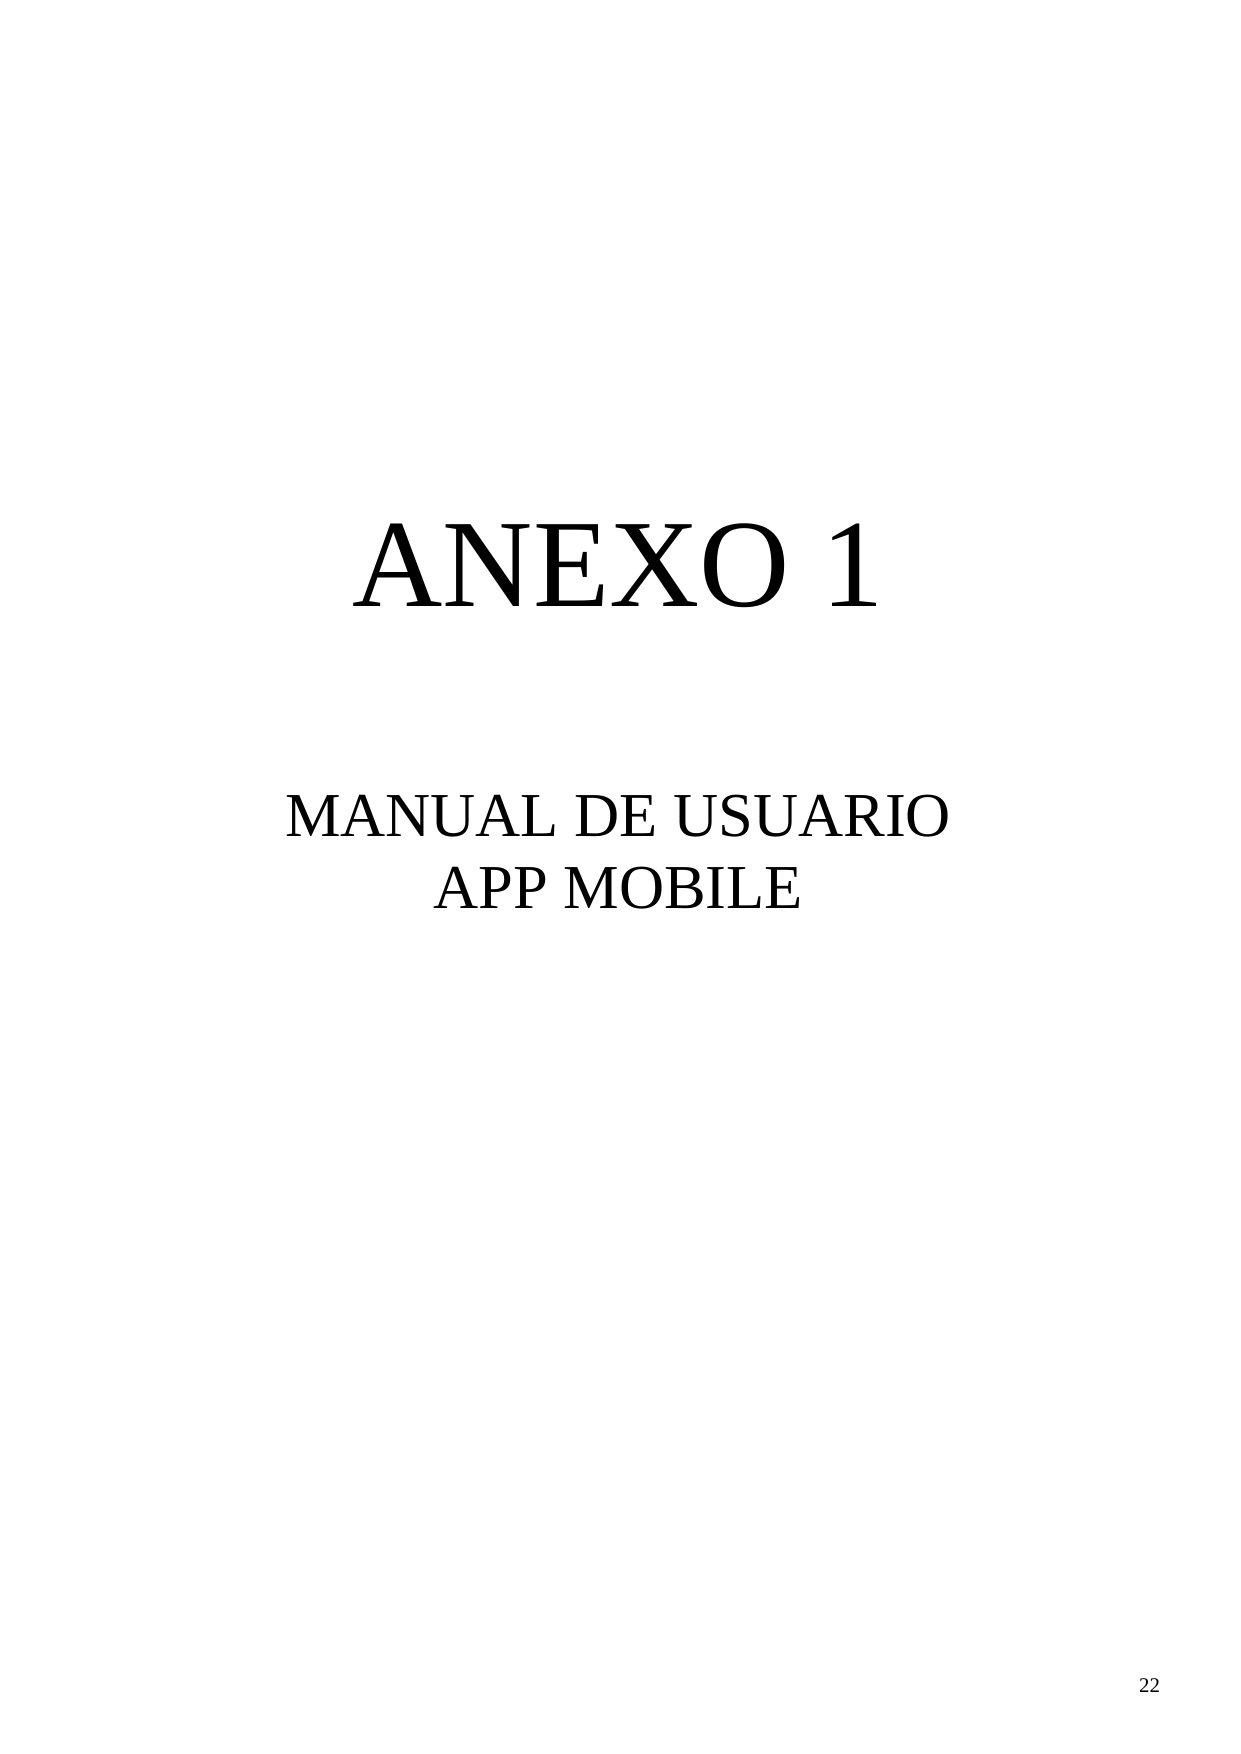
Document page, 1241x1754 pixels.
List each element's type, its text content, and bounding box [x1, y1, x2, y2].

text APP MOBILE [75, 850, 1161, 922]
text ANEXO 1 [75, 489, 1161, 633]
text MANUAL DE USUARIO [75, 778, 1161, 850]
